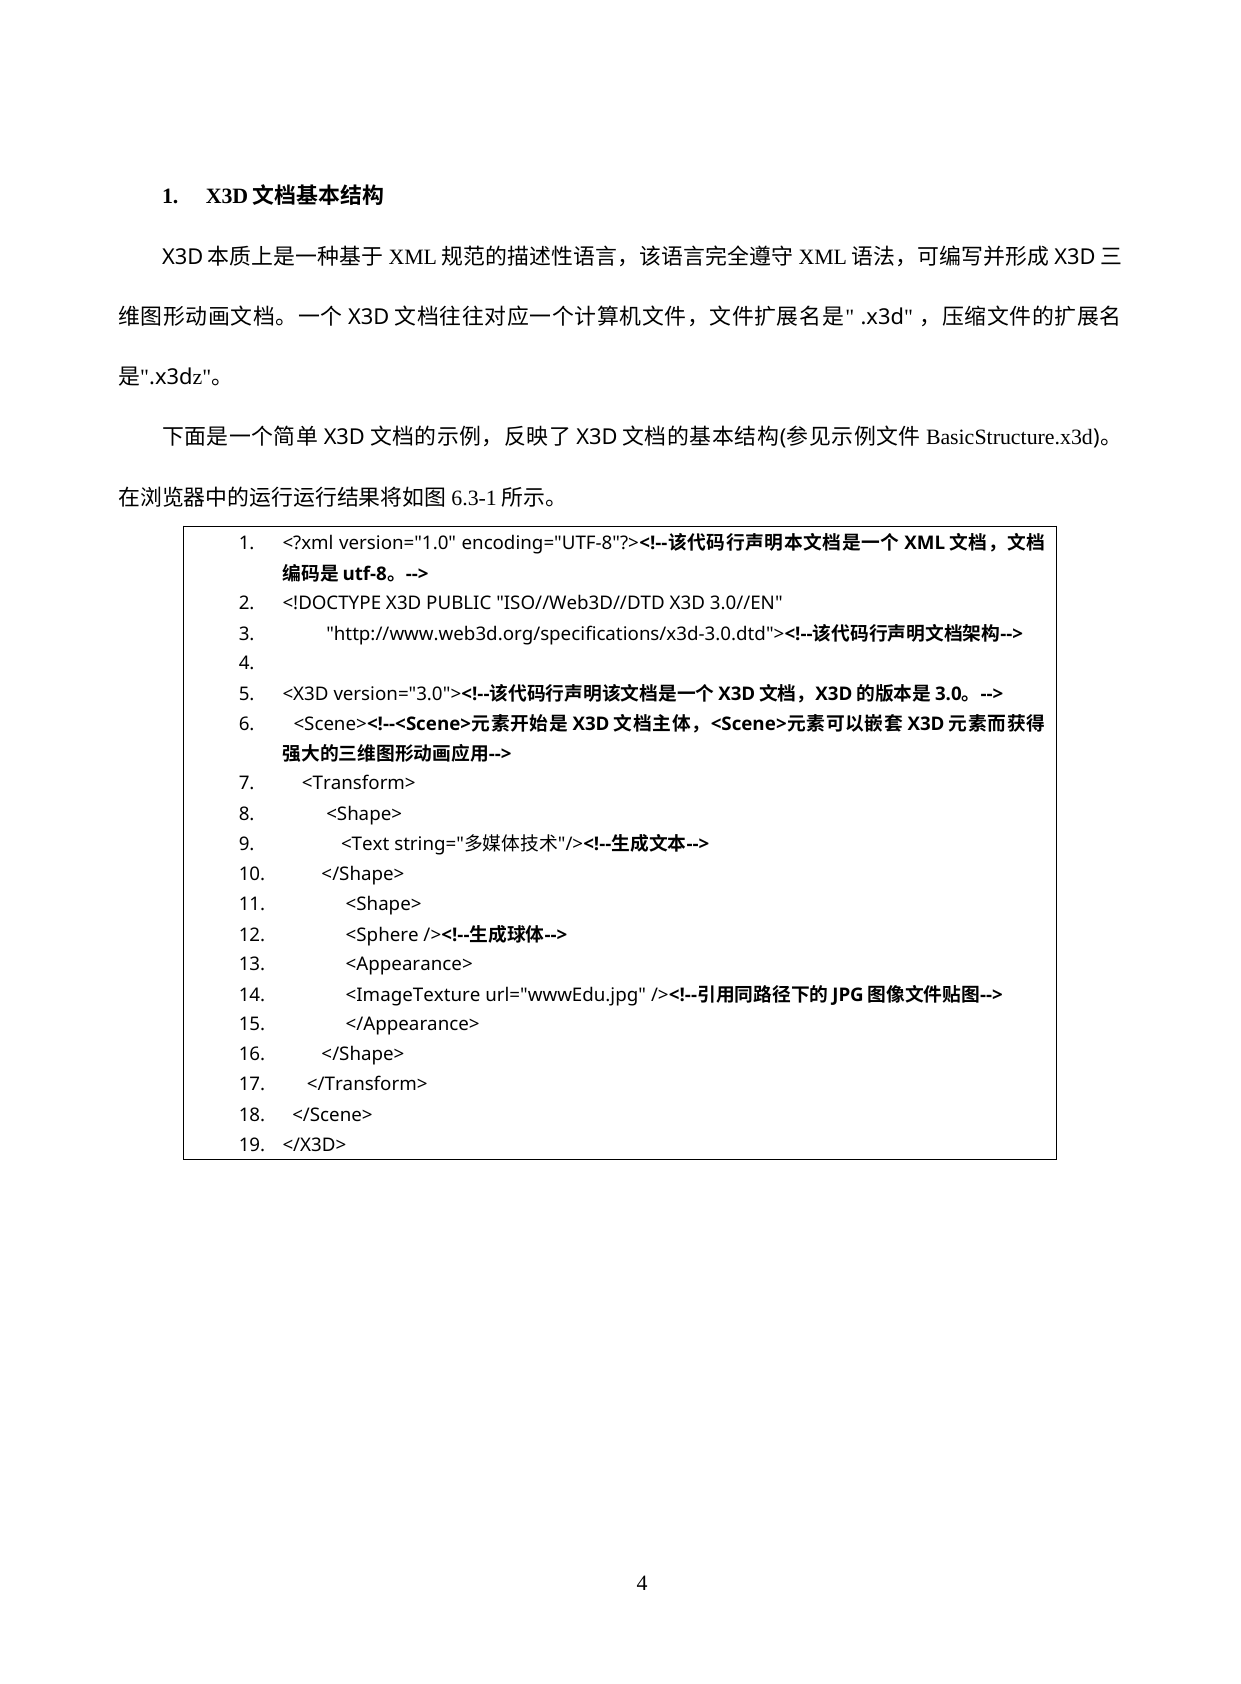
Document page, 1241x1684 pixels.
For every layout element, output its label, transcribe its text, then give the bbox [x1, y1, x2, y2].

list X3D文档基本结构 [162, 164, 1122, 224]
text X3D本质上是一种基于XML规范的描述性语言，该语言完全遵守XML语法，可编写并形成X3D三维图形动画文档。一个X3D文档往往对应一个计算机文件，文件扩展名是" .x3d" ，压缩文件的扩展名是".x3dz"。 [118, 224, 1122, 405]
table_header <?xml version="1.0" encoding="UTF-8"?><!--该代码行声明本文档是一个XML文档，文档编码是utf-8。--> <!DOCTYPE X3D PUBLIC "ISO//Web3D//DTD X3D 3.0//EN" "http://www.web3d.org/specifications/x3d-3.0.dtd"><!--该代码行声明文档架构--> <X3D version="3.0"><!--该代码行声明该文档是一个X3D文档，X3D的版本是3.0。--> <Scene><!--<Scene>元素开始是X3D文档主体，<Scene>元素可以嵌套X3D元素而获得强大的三维图形动画应用--> <Transform> <Shape> <Text string="多媒体技术"/><!--生成文本--> </Shape> <Shape> <Sphere /><!--生成球体--> <Appearance> <ImageTexture url="wwwEdu.jpg" /><!--引用同路径下的JPG图像文件贴图--> </Appearance> </Shape> </Transform> </Scene> </X3D> [184, 527, 1056, 1159]
